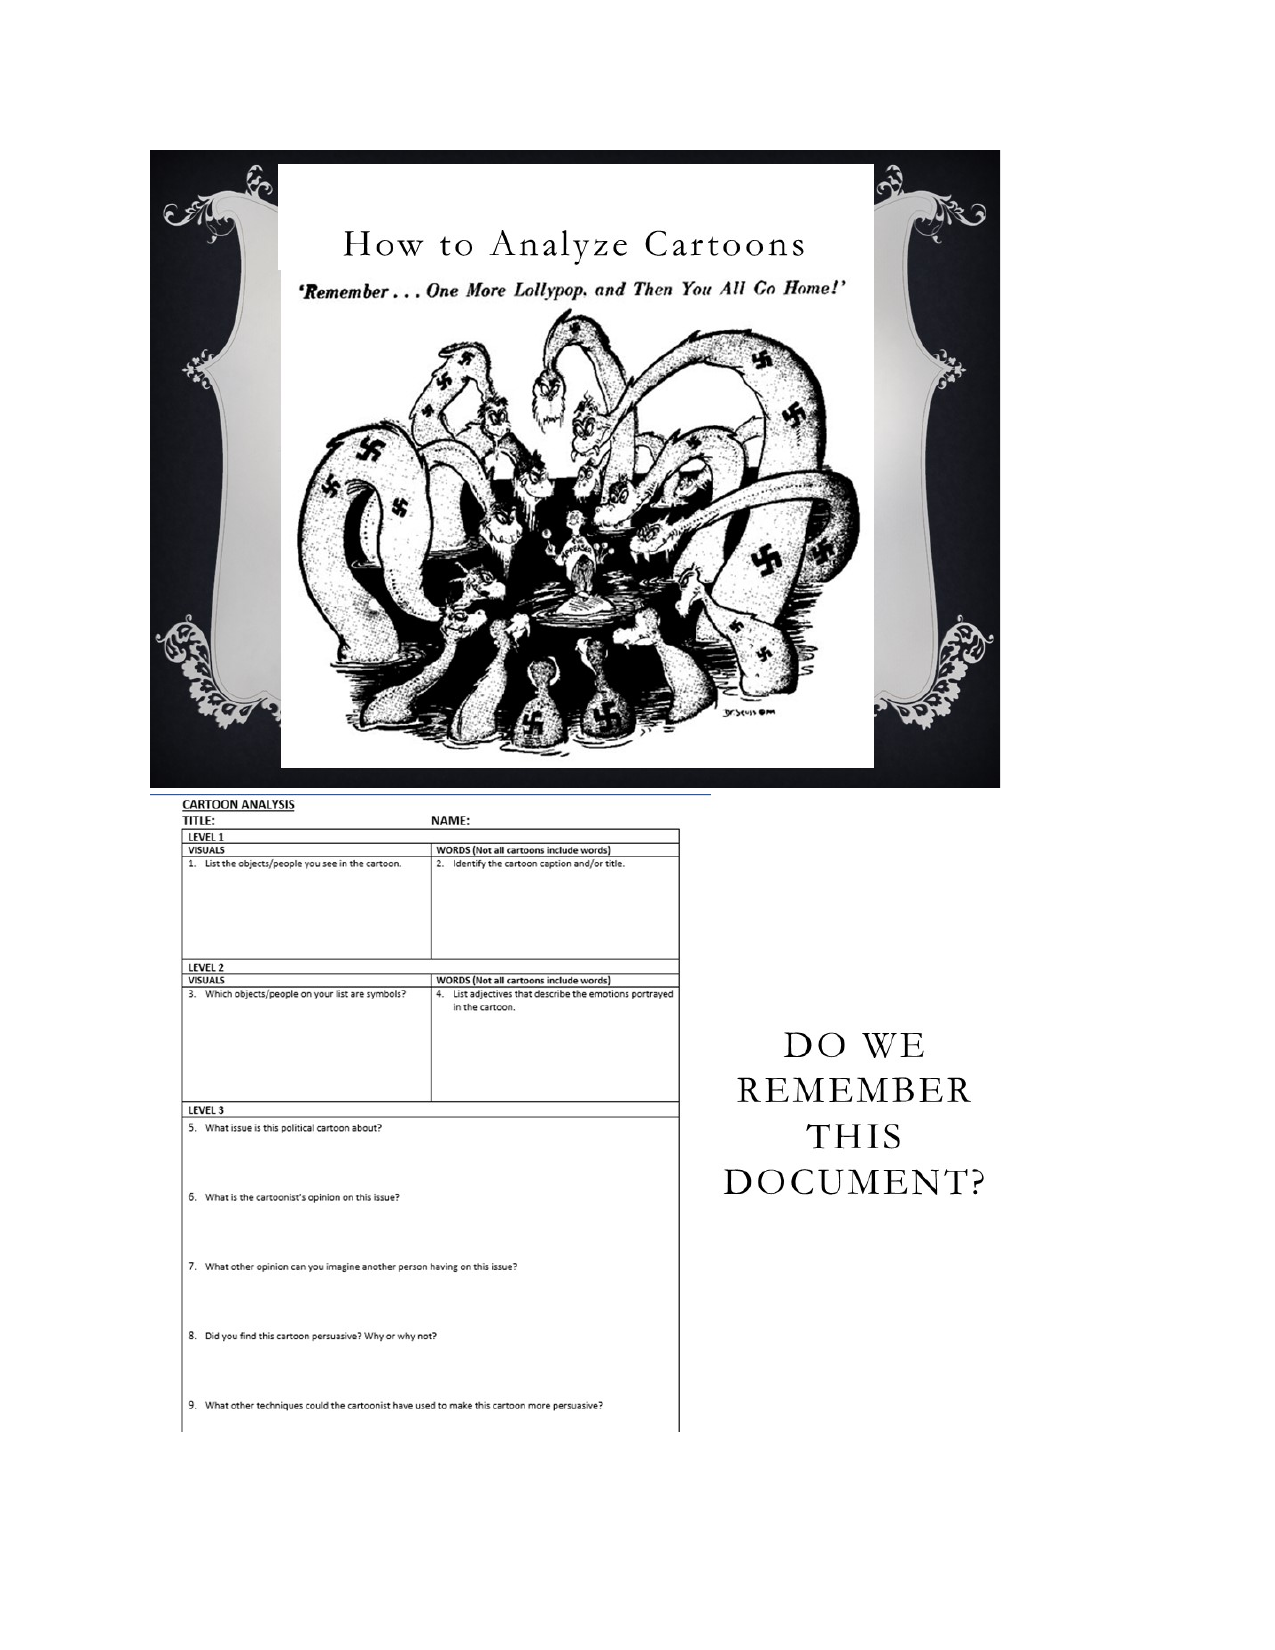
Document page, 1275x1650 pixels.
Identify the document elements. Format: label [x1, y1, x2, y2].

picture [150, 794, 1001, 1432]
picture [150, 150, 1001, 788]
